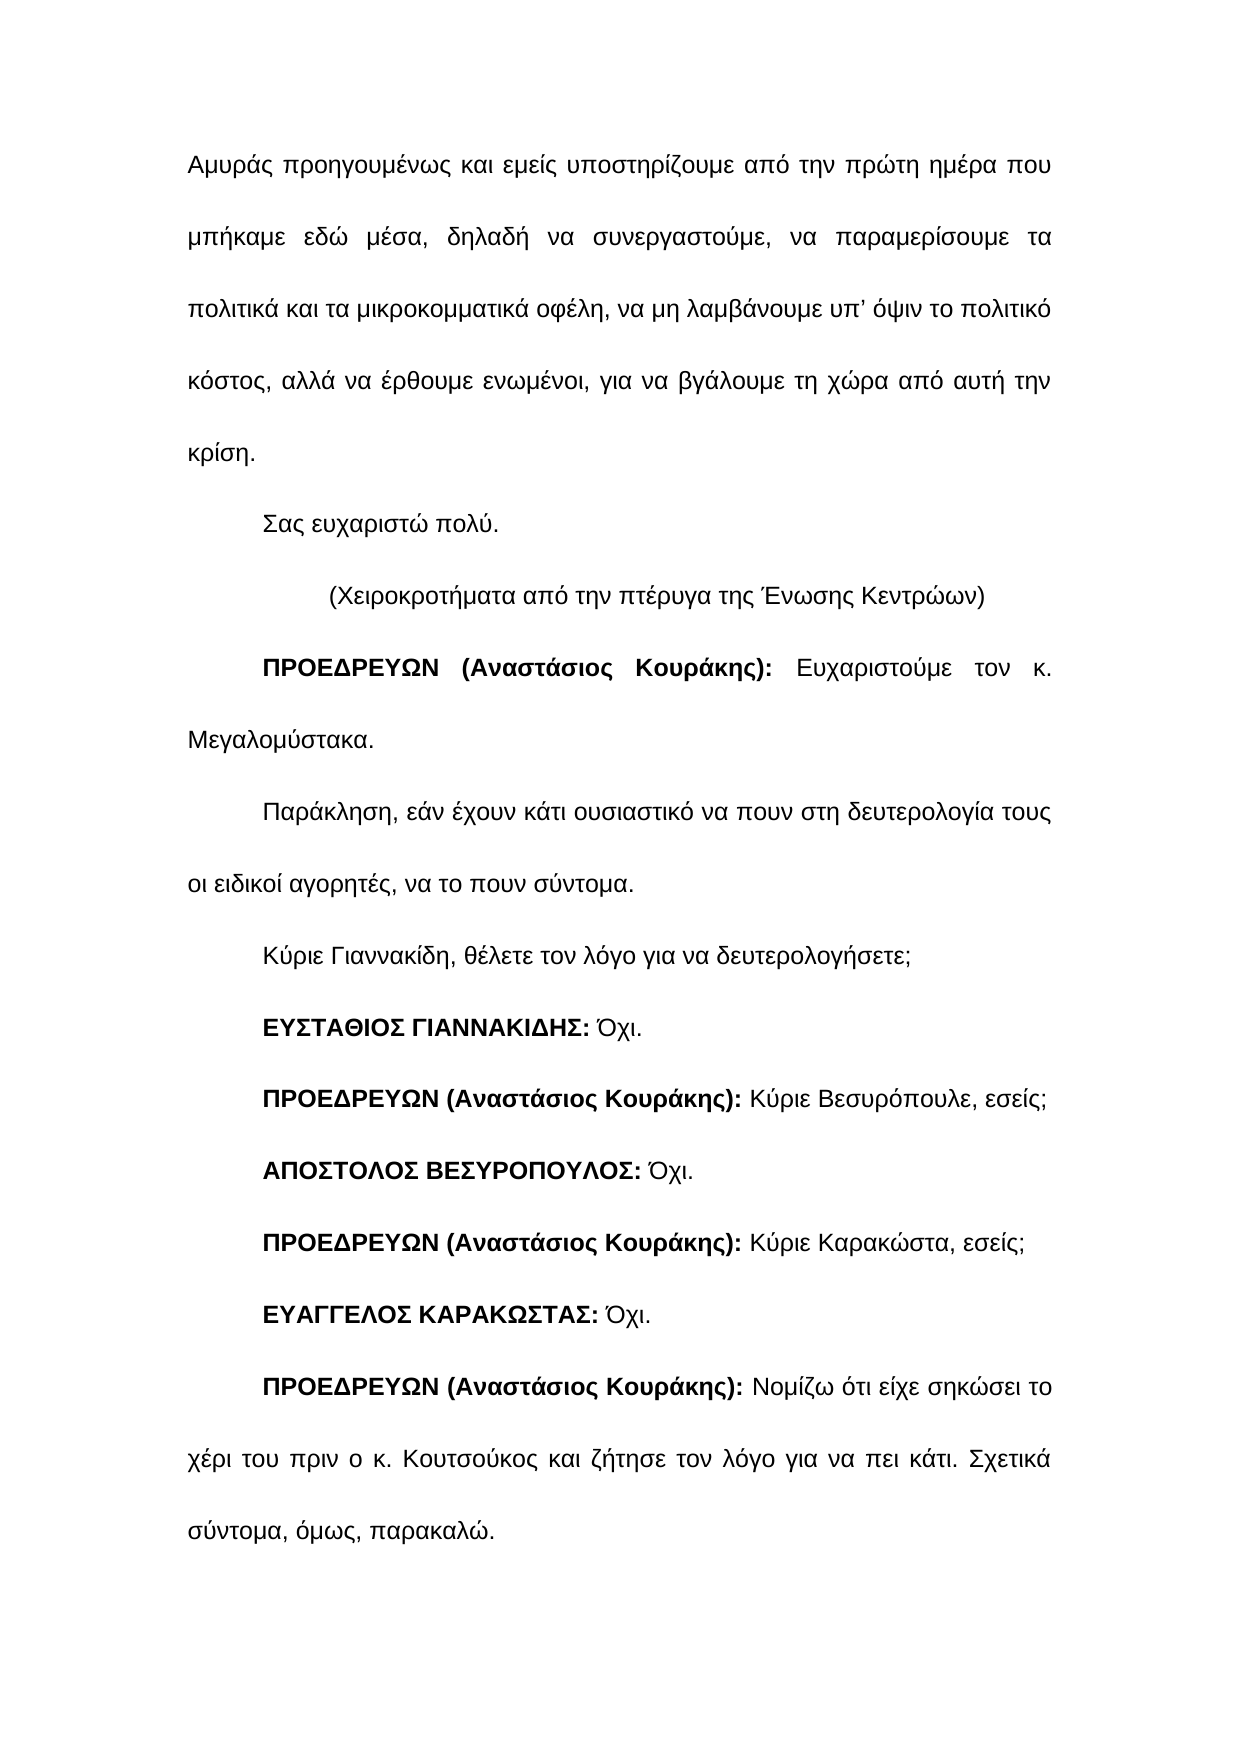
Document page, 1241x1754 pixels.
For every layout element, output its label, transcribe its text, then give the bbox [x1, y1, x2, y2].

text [187, 150, 1053, 466]
text Παράκληση, εάν έχουν κάτι ουσιαστικό να πουν στη δευτερολογία τους οι ειδικοί αγορητές, να το πουν σύντομα. [187, 797, 1053, 897]
text Κύριε Γιαννακίδη, θέλετε τον λόγο για να δευτερολογήσετε; [187, 941, 1053, 969]
text ΠΡΟΕΔΡΕΥΩΝ (Αναστάσιος Κουράκης): Νομίζω ότι είχε σηκώσει το χέρι του πριν ο κ. Κουτσούκος και ζήτησε τον λόγο για να πει κάτι. Σχετικά σύντομα, όμως, παρακαλώ. [187, 1372, 1053, 1544]
text ΕΥΑΓΓΕΛΟΣ ΚΑΡΑΚΩΣΤΑΣ: Όχι. [187, 1300, 1053, 1329]
text ΑΠΟΣΤΟΛΟΣ ΒΕΣΥΡΟΠΟΥΛΟΣ: Όχι. [187, 1156, 1053, 1185]
text ΠΡΟΕΔΡΕΥΩΝ (Αναστάσιος Κουράκης): Ευχαριστούμε τον κ. Μεγαλομύστακα. [187, 653, 1053, 754]
text ΠΡΟΕΔΡΕΥΩΝ (Αναστάσιος Κουράκης): Κύριε Καρακώστα, εσείς; [187, 1228, 1053, 1257]
text Σας ευχαριστώ πολύ. [187, 509, 1053, 538]
text ΠΡΟΕΔΡΕΥΩΝ (Αναστάσιος Κουράκης): Κύριε Βεσυρόπουλε, εσείς; [187, 1084, 1053, 1113]
text ΕΥΣΤΑΘΙΟΣ ΓΙΑΝΝΑΚΙΔΗΣ: Όχι. [187, 1012, 1053, 1041]
text (Χειροκροτήματα από την πτέρυγα της Ένωσης Κεντρώων) [187, 581, 1053, 610]
